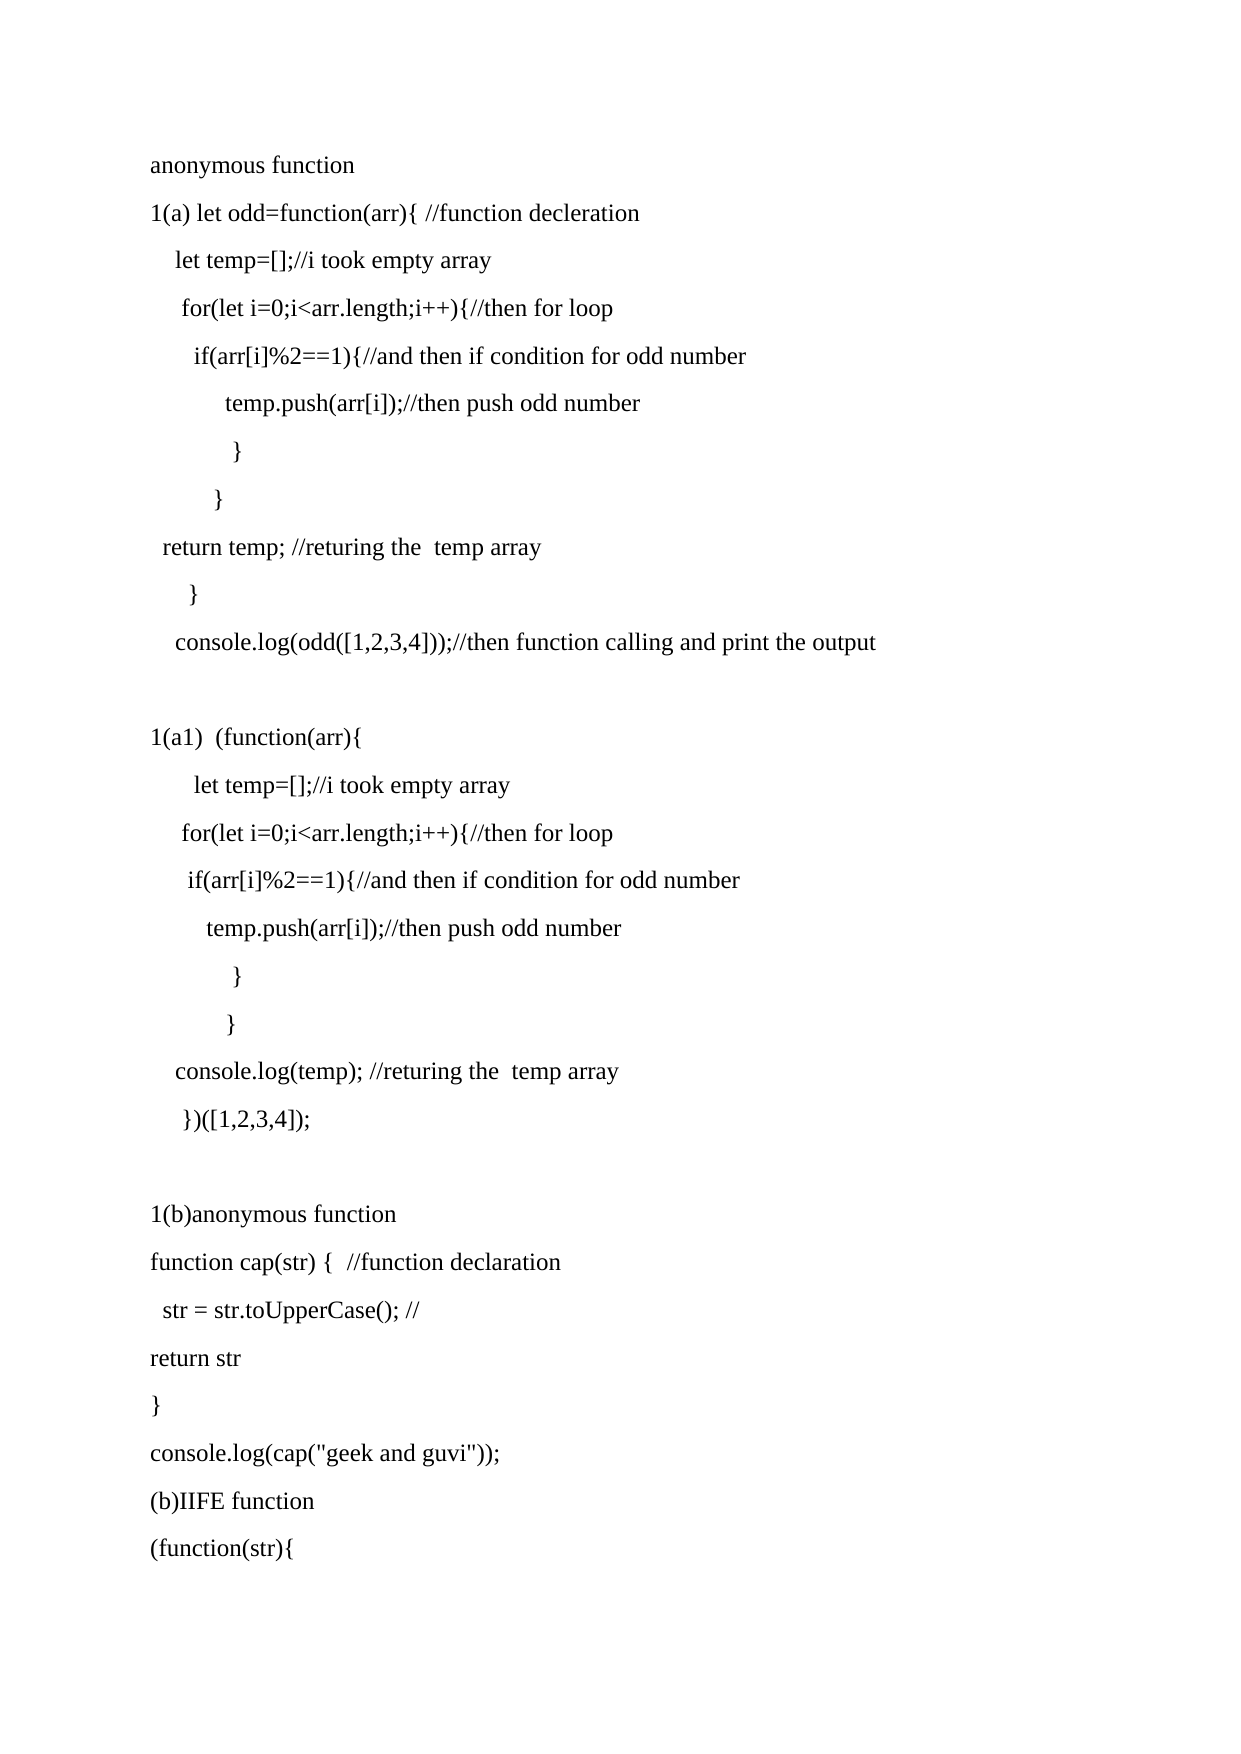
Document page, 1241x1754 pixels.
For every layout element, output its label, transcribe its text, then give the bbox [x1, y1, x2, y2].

text 1(a1) (function(arr){ [150, 722, 1090, 751]
text str = str.toUpperCase(); // [150, 1295, 1090, 1324]
text } [150, 1009, 1090, 1037]
text for(let i=0;i<arr.length;i++){//then for loop [150, 293, 1090, 322]
text } [150, 961, 1090, 990]
text temp.push(arr[i]);//then push odd number [150, 913, 1090, 942]
text 1(b)anonymous function [150, 1199, 1090, 1228]
text console.log(odd([1,2,3,4]));//then function calling and print the output [150, 627, 1090, 656]
text if(arr[i]%2==1){//and then if condition for odd number [150, 866, 1090, 894]
text (b)IIFE function [150, 1486, 1090, 1514]
text } [150, 436, 1090, 465]
text (function(str){ [150, 1533, 1090, 1562]
text anonymous function [150, 150, 1090, 179]
text console.log(cap("geek and guvi")); [150, 1438, 1090, 1467]
text let temp=[];//i took empty array [150, 245, 1090, 274]
text } [150, 579, 1090, 608]
text let temp=[];//i took empty array [150, 770, 1090, 799]
text })([1,2,3,4]); [150, 1104, 1090, 1133]
text temp.push(arr[i]);//then push odd number [150, 388, 1090, 417]
text function cap(str) { //function declaration [150, 1247, 1090, 1276]
text return str [150, 1343, 1090, 1371]
text console.log(temp); //returing the temp array [150, 1056, 1090, 1085]
text 1(a) let odd=function(arr){ //function decleration [150, 198, 1090, 226]
text for(let i=0;i<arr.length;i++){//then for loop [150, 818, 1090, 847]
text if(arr[i]%2==1){//and then if condition for odd number [150, 341, 1090, 369]
text } [150, 484, 1090, 513]
text } [150, 1390, 1090, 1419]
text return temp; //returing the temp array [150, 532, 1090, 560]
